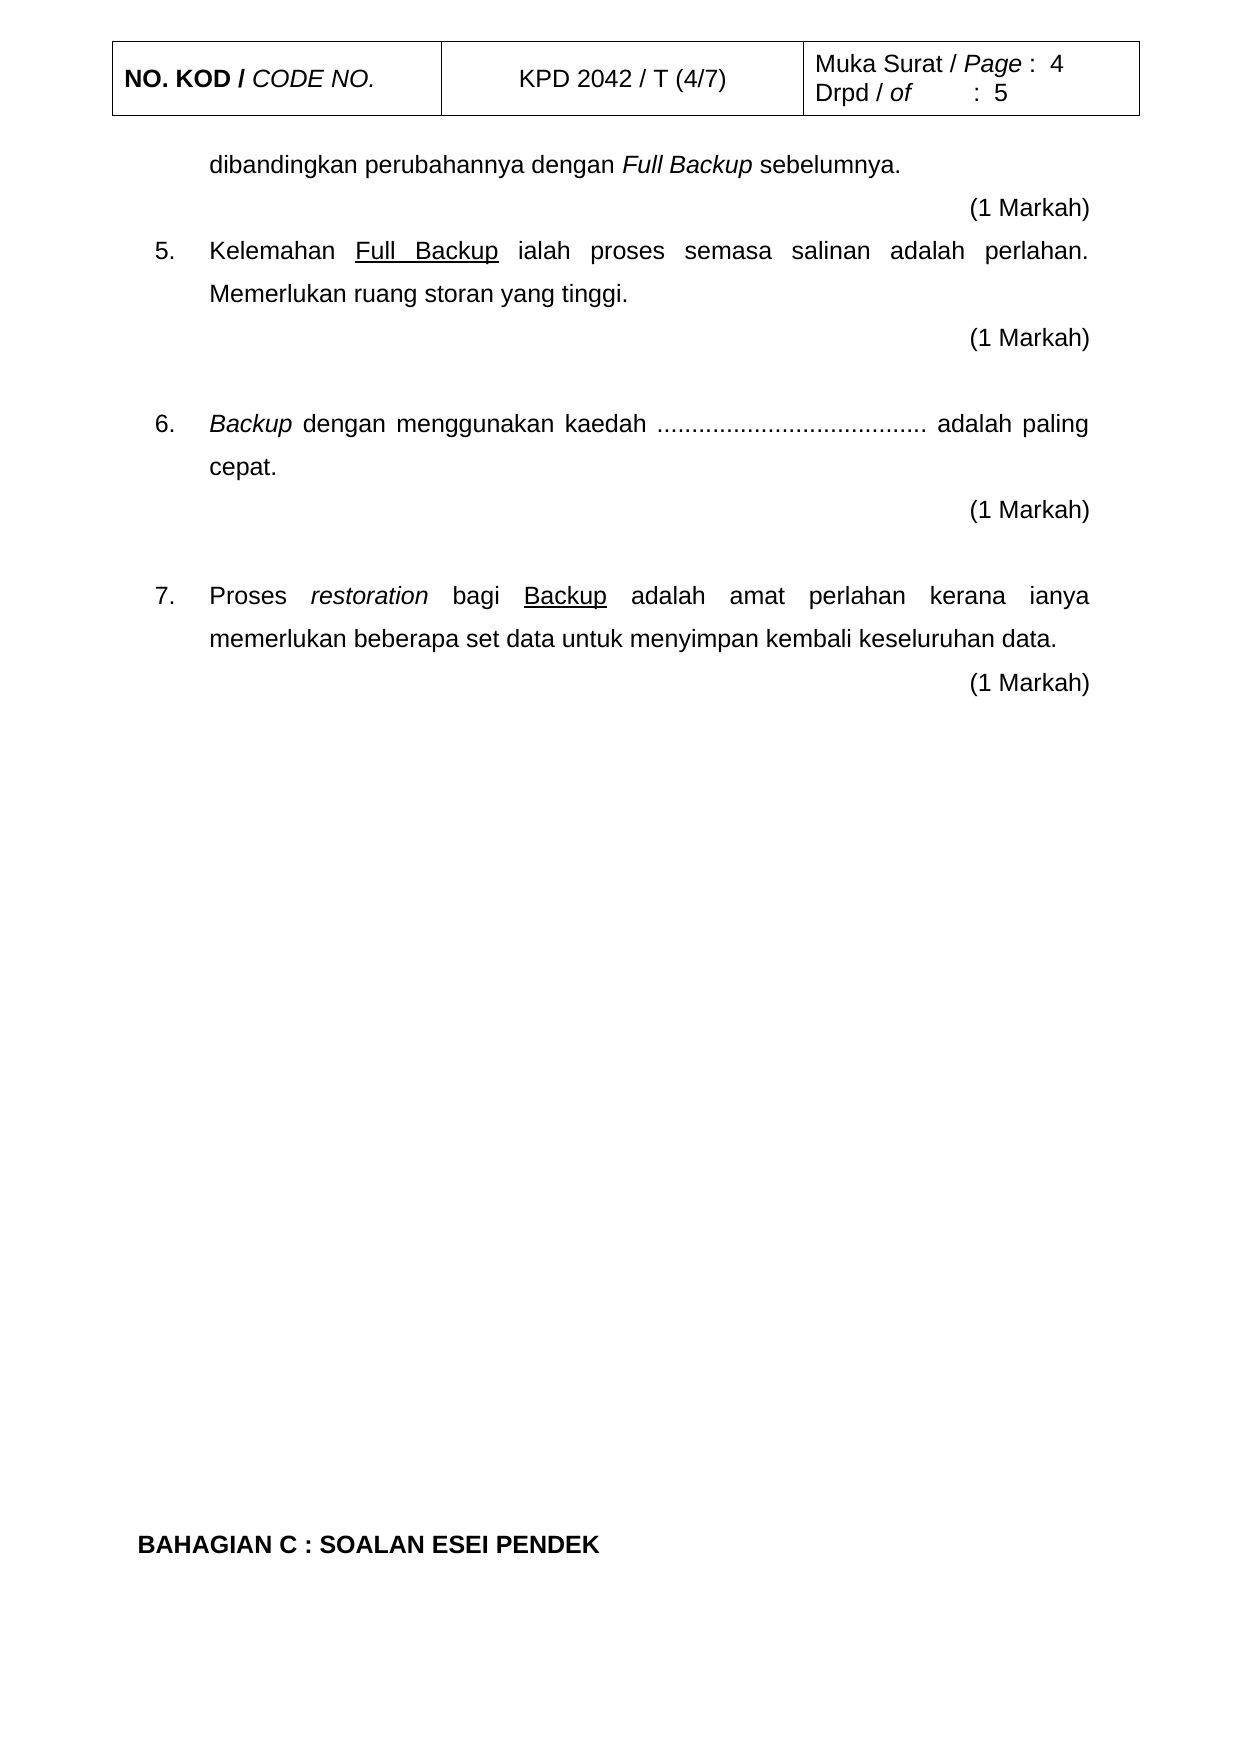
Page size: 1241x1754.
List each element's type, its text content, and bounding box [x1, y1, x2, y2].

list Proses restoration bagi Backup adalah amat perlahan kerana ianya memerlukan beberapa set data untuk menyimpan kembali keseluruhan data. [154, 581, 1090, 653]
text (1 Markah) [137, 667, 1090, 696]
list Backup dengan menggunakan kaedah ....................................... adalah paling cepat. [154, 409, 1090, 481]
list (1 Markah) [175, 322, 1090, 351]
list Kelemahan Full Backup ialah proses semasa salinan adalah perlahan. Memerlukan ruang storan yang tinggi. [154, 236, 1090, 308]
text BAHAGIAN C : SOALAN ESEI PENDEK [137, 1530, 1090, 1559]
list (1 Markah) [175, 495, 1090, 524]
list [154, 150, 1090, 179]
list (1 Markah) [175, 193, 1090, 222]
